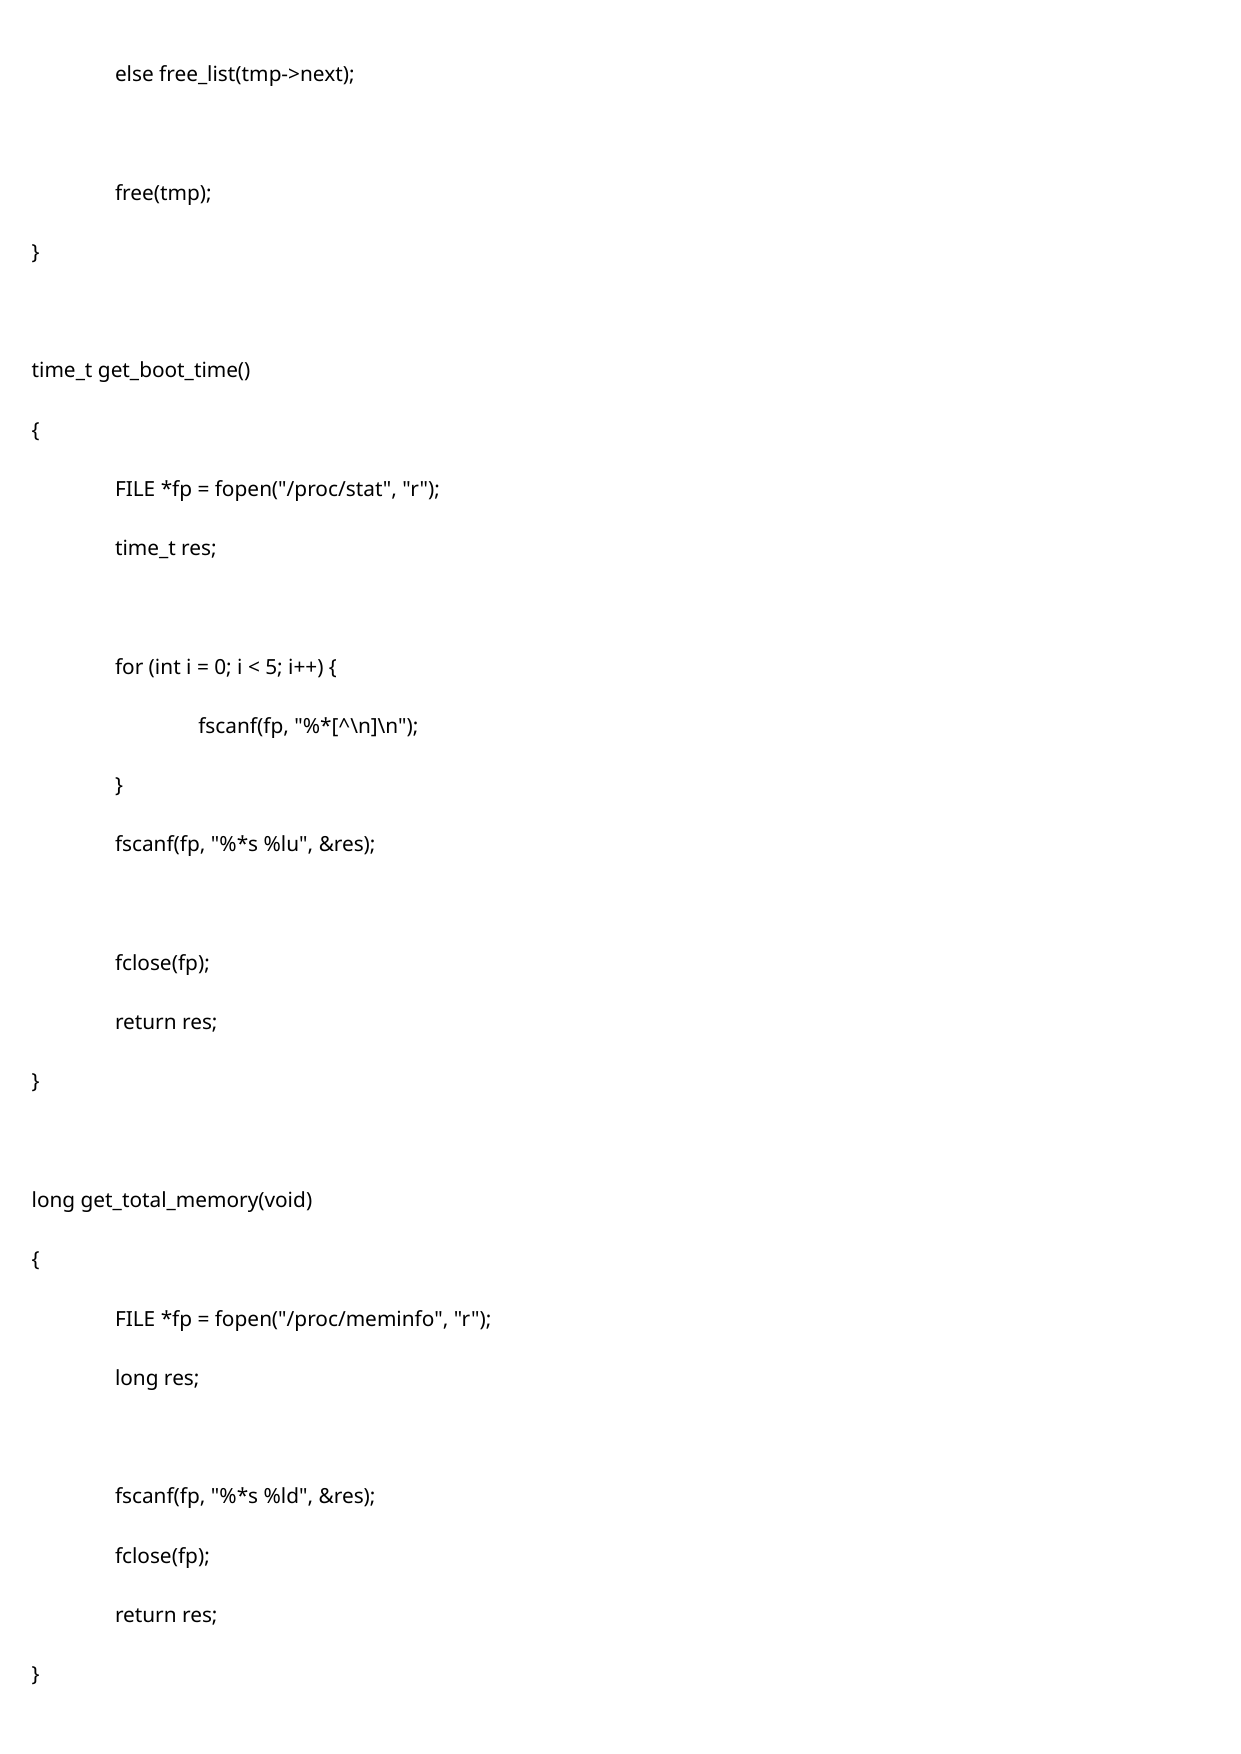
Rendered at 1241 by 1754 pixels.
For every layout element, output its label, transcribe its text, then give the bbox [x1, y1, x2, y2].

text time_t res; [31, 533, 1209, 562]
text for (int i = 0; i < 5; i++) { [31, 652, 1209, 680]
text free(tmp); [31, 178, 1209, 206]
text return res; [31, 1600, 1209, 1628]
text { [31, 415, 1209, 443]
text return res; [31, 1007, 1209, 1036]
text long res; [31, 1363, 1209, 1391]
text } [31, 237, 1209, 265]
text FILE *fp = fopen("/proc/meminfo", "r"); [31, 1304, 1209, 1332]
text { [31, 1244, 1209, 1273]
text } [31, 770, 1209, 799]
text fscanf(fp, "%*s %ld", &res); [31, 1482, 1209, 1510]
text else free_list(tmp->next); [31, 59, 1209, 87]
text fscanf(fp, "%*s %lu", &res); [31, 829, 1209, 858]
text fscanf(fp, "%*[^\n]\n"); [31, 711, 1209, 739]
text long get_total_memory(void) [31, 1185, 1209, 1214]
text } [31, 1067, 1209, 1095]
text } [31, 1659, 1209, 1688]
text fclose(fp); [31, 948, 1209, 977]
text FILE *fp = fopen("/proc/stat", "r"); [31, 474, 1209, 502]
text time_t get_boot_time() [31, 355, 1209, 384]
text fclose(fp); [31, 1541, 1209, 1569]
